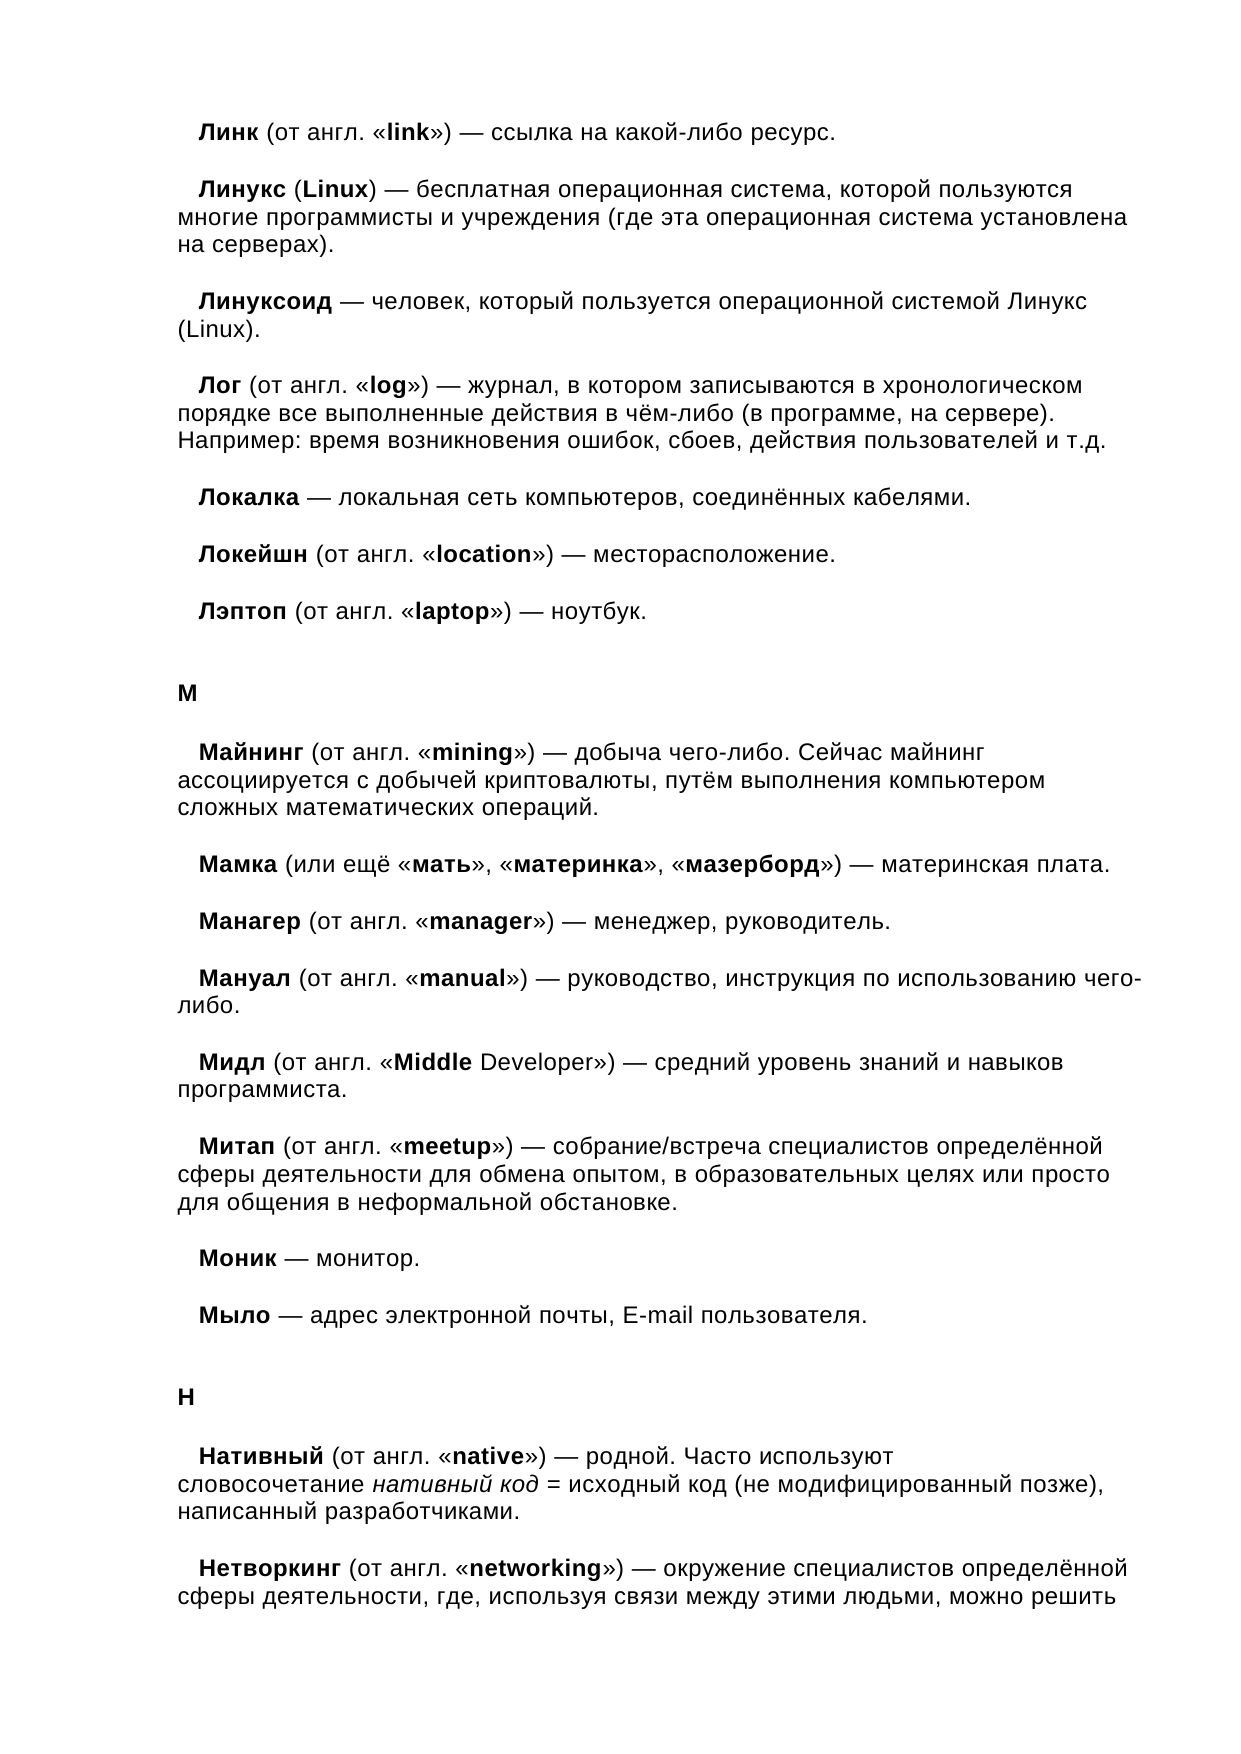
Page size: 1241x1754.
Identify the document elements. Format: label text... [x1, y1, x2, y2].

text Локалка — локальная сеть компьютеров, соединённых кабелями. [177, 483, 1152, 511]
text Лог (от англ. «log») — журнал, в котором записываются в хронологическом порядке все выполненные действия в чём-либо (в программе, на сервере). Например: время возникновения ошибок, сбоев, действия пользователей и т.д. [177, 371, 1152, 454]
text Локейшн (от англ. «location») — месторасположение. [177, 540, 1152, 568]
text Манагер (от англ. «manager») — менеджер, руководитель. [177, 907, 1152, 934]
text Нативный (от англ. «native») — родной. Часто используют словосочетание нативный код = исходный код (не модифицированный позже), написанный разработчиками. [177, 1442, 1152, 1525]
text Лэптоп (от англ. «laptop») — ноутбук. [177, 597, 1152, 624]
text Мидл (от англ. «Middle Developer») — средний уровень знаний и навыков программиста. [177, 1048, 1152, 1103]
text Митап (от англ. «meetup») — собрание/встреча специалистов определённой сферы деятельности для обмена опытом, в образовательных целях или просто для общения в неформальной обстановке. [177, 1132, 1152, 1215]
text Моник — монитор. [177, 1244, 1152, 1272]
text Майнинг (от англ. «mining») — добыча чего-либо. Сейчас майнинг ассоциируется с добычей криптовалюты, путём выполнения компьютером сложных математических операций. [177, 738, 1152, 821]
text Линуксоид — человек, который пользуется операционной системой Линукс (Linux). [177, 287, 1152, 342]
text Н [177, 1383, 1152, 1411]
text М [177, 679, 1152, 707]
text Линукс (Linux) — бесплатная операционная система, которой пользуются многие программисты и учреждения (где эта операционная система установлена на серверах). [177, 175, 1152, 258]
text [177, 1554, 1152, 1609]
text Мануал (от англ. «manual») — руководство, инструкция по использованию чего-либо. [177, 963, 1152, 1019]
text Линк (от англ. «link») — ссылка на какой-либо ресурс. [177, 118, 1152, 146]
text Мыло — адрес электронной почты, E-mail пользователя. [177, 1301, 1152, 1328]
text Мамка (или ещё «мать», «материнка», «мазерборд») — материнская плата. [177, 850, 1152, 877]
